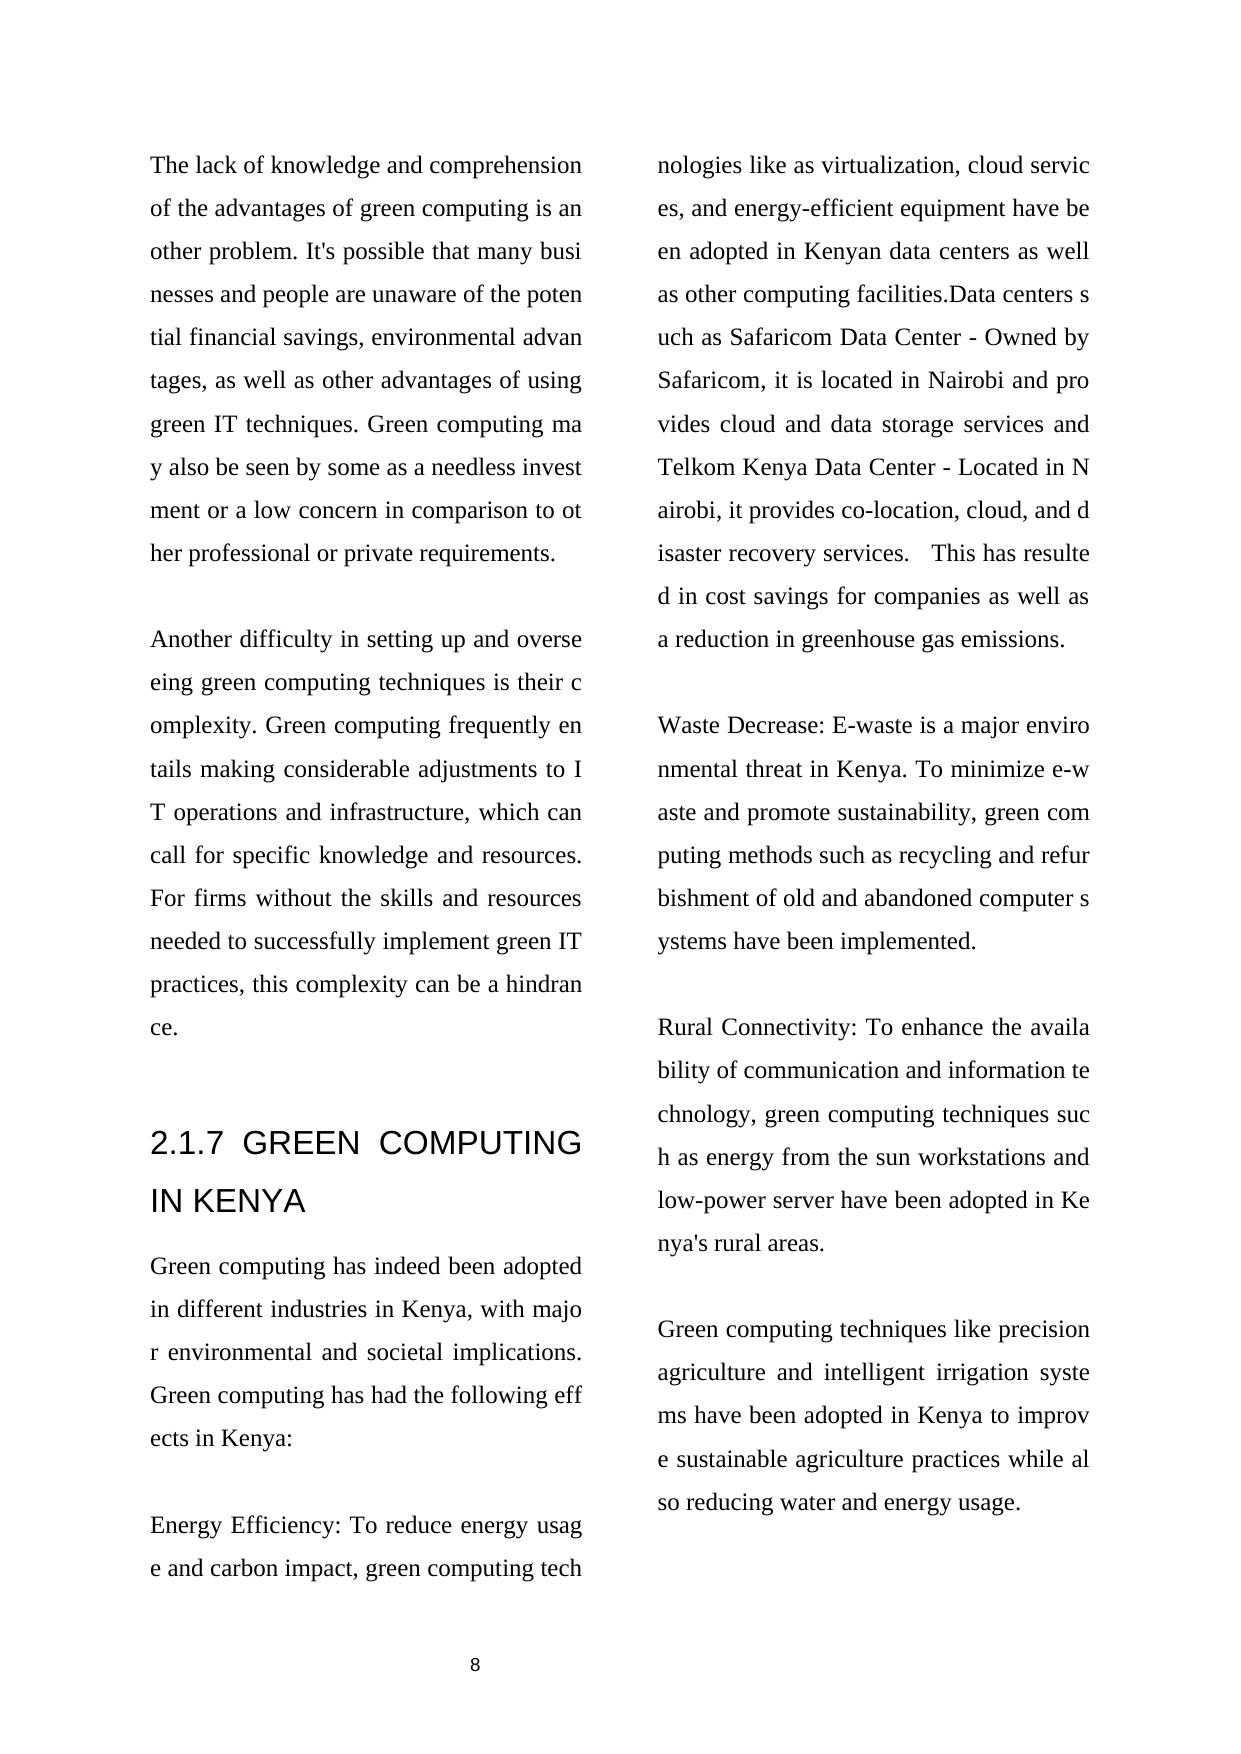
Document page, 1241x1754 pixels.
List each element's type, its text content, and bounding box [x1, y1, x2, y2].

text Another difficulty in setting up and overseeing green computing techniques is their complexity. Green computing frequently entails making considerable adjustments to IT operations and infrastructure, which can call for specific knowledge and resources. For firms without the skills and resources needed to successfully implement green IT practices, this complexity can be a hindrance. [150, 624, 582, 1041]
text Green computing techniques like precision agriculture and intelligent irrigation systems have been adopted in Kenya to improve sustainable agriculture practices while also reducing water and energy usage. [657, 1314, 1090, 1516]
text Waste Decrease: E-waste is a major environmental threat in Kenya. To minimize e-waste and promote sustainability, green computing methods such as recycling and refurbishment of old and abandoned computer systems have been implemented. [657, 711, 1090, 955]
text Energy Efficiency: To reduce energy usage and carbon impact, green computing technologies like as virtualization, cloud services, and energy-efficient equipment have been adopted in Kenyan data centers as well as other computing facilities.Data centers such as Safaricom Data Center - Owned by Safaricom, it is located in Nairobi and provides cloud and data storage services and Telkom Kenya Data Center - Located in Nairobi, it provides co-location, cloud, and disaster recovery services. This has resulted in cost savings for companies as well as a reduction in greenhouse gas emissions. [657, 150, 1090, 653]
text Rural Connectivity: To enhance the availability of communication and information technology, green computing techniques such as energy from the sun workstations and low-power server have been adopted in Kenya's rural areas. [657, 1012, 1090, 1257]
text The lack of knowledge and comprehension of the advantages of green computing is another problem. It's possible that many businesses and people are unaware of the potential financial savings, environmental advantages, as well as other advantages of using green IT techniques. Green computing may also be seen by some as a needless investment or a low concern in comparison to other professional or private requirements. [150, 150, 582, 567]
text Green computing has indeed been adopted in different industries in Kenya, with major environmental and societal implications. Green computing has had the following effects in Kenya: [150, 1251, 582, 1452]
subtitle 2.1.7 GREEN COMPUTING IN KENYA [150, 1123, 582, 1219]
